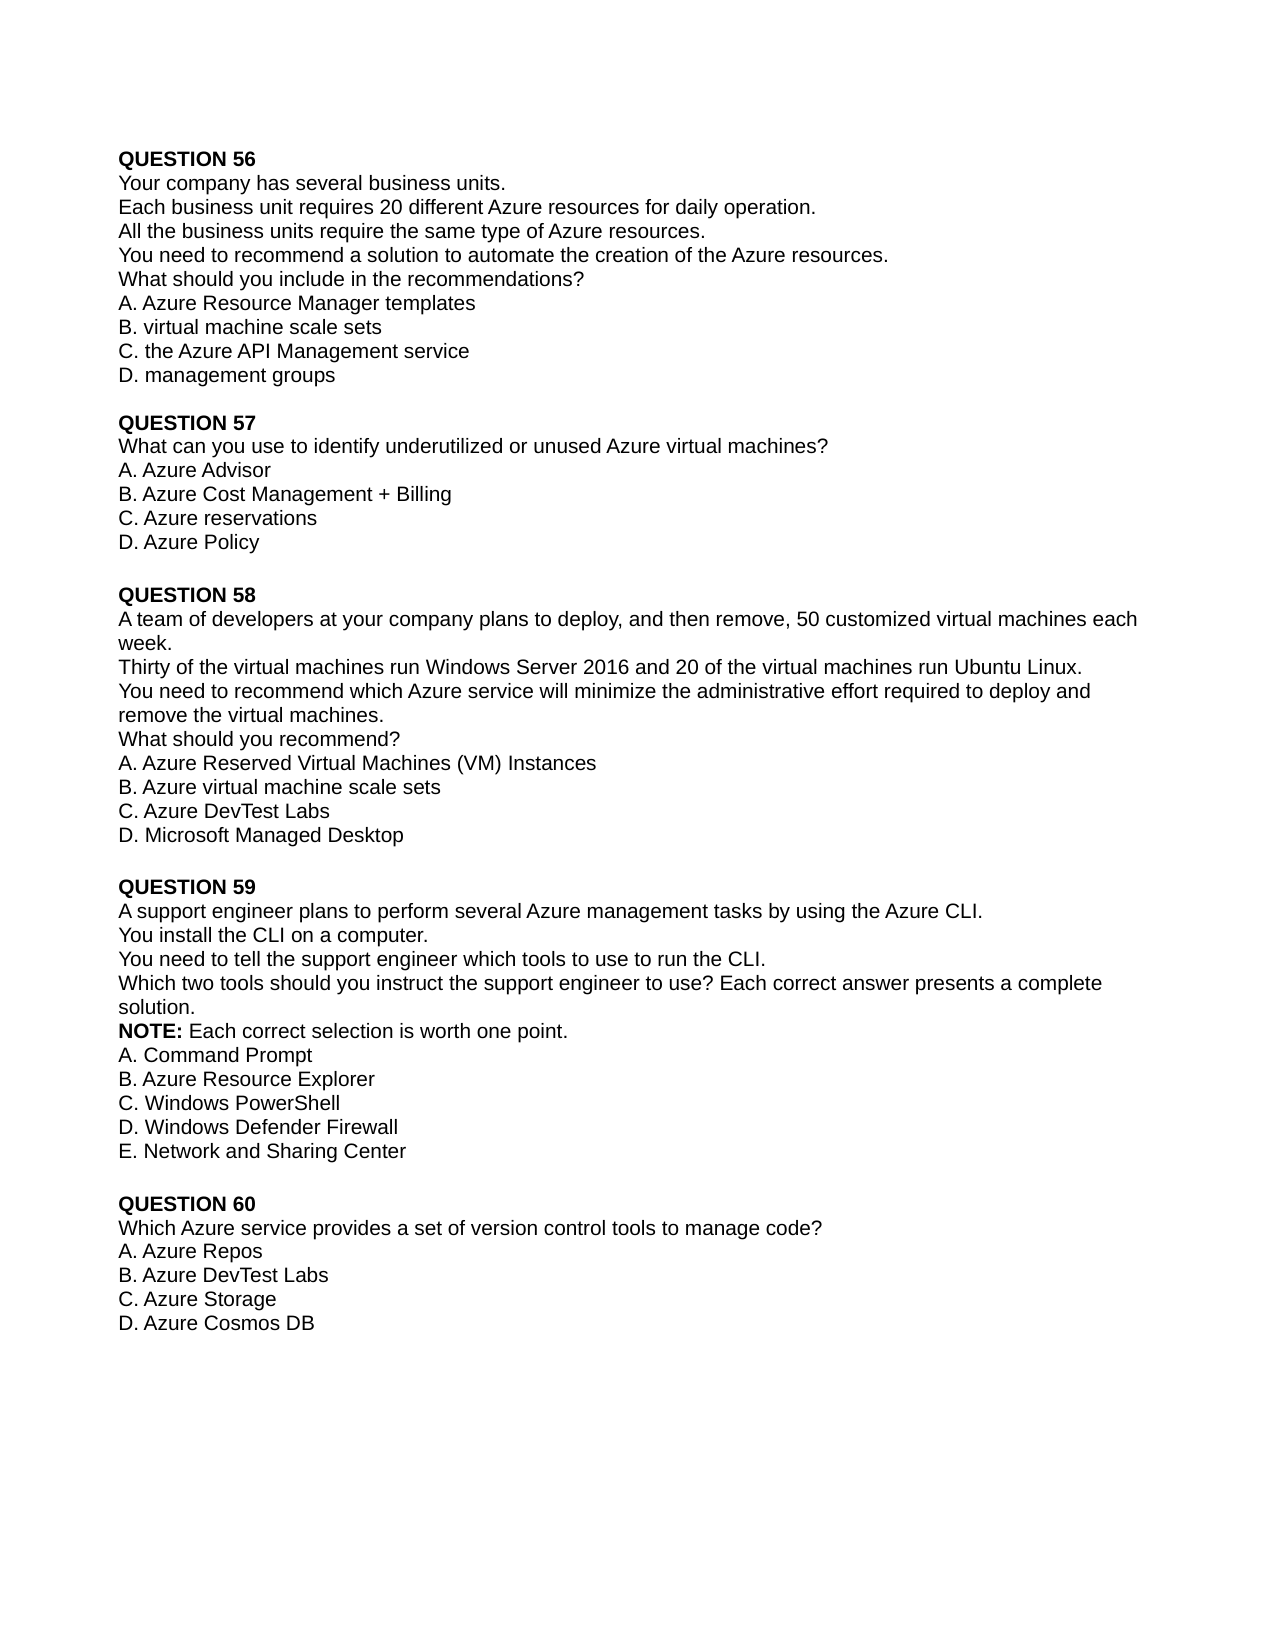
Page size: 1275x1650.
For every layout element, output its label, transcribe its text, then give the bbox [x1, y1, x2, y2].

text solution. [118, 995, 1157, 1019]
text Which two tools should you instruct the support engineer to use? Each correct answer presents a complete [118, 971, 1157, 995]
text A team of developers at your company plans to deploy, and then remove, 50 customized virtual machines each [118, 607, 1157, 631]
text D. management groups [118, 362, 1157, 386]
text C. Windows PowerShell [118, 1091, 1157, 1115]
text A. Azure Advisor [118, 458, 1157, 482]
text week. [118, 631, 1157, 655]
text D. Windows Defender Firewall [118, 1115, 1157, 1139]
text Each business unit requires 20 different Azure resources for daily operation. [118, 195, 1157, 219]
text Thirty of the virtual machines run Windows Server 2016 and 20 of the virtual machines run Ubuntu Linux. [118, 655, 1157, 679]
text C. Azure Storage [118, 1287, 1157, 1311]
text C. the Azure API Management service [118, 338, 1157, 362]
text B. Azure DevTest Labs [118, 1263, 1157, 1287]
text What should you include in the recommendations? [118, 267, 1157, 291]
text A. Azure Reserved Virtual Machines (VM) Instances [118, 751, 1157, 774]
text QUESTION 58 [118, 583, 1157, 607]
text B. Azure virtual machine scale sets [118, 774, 1157, 798]
text NOTE: Each correct selection is worth one point. [118, 1019, 1157, 1043]
text D. Microsoft Managed Desktop [118, 822, 1157, 846]
text A support engineer plans to perform several Azure management tasks by using the Azure CLI. [118, 899, 1157, 923]
text C. Azure DevTest Labs [118, 798, 1157, 822]
text Which Azure service provides a set of version control tools to manage code? [118, 1215, 1157, 1239]
text What can you use to identify underutilized or unused Azure virtual machines? [118, 434, 1157, 458]
text QUESTION 57 [118, 410, 1157, 434]
text D. Azure Policy [118, 530, 1157, 554]
text B. virtual machine scale sets [118, 314, 1157, 338]
text E. Network and Sharing Center [118, 1139, 1157, 1163]
text D. Azure Cosmos DB [118, 1311, 1157, 1335]
text What should you recommend? [118, 727, 1157, 751]
text All the business units require the same type of Azure resources. [118, 219, 1157, 243]
text QUESTION 59 [118, 875, 1157, 899]
text You need to recommend which Azure service will minimize the administrative effort required to deploy and [118, 679, 1157, 703]
text A. Command Prompt [118, 1043, 1157, 1067]
text A. Azure Resource Manager templates [118, 291, 1157, 314]
text B. Azure Resource Explorer [118, 1067, 1157, 1091]
text remove the virtual machines. [118, 703, 1157, 727]
text A. Azure Repos [118, 1239, 1157, 1263]
text You need to recommend a solution to automate the creation of the Azure resources. [118, 243, 1157, 267]
text C. Azure reservations [118, 506, 1157, 530]
text B. Azure Cost Management + Billing [118, 482, 1157, 506]
text Your company has several business units. [118, 171, 1157, 195]
text You need to tell the support engineer which tools to use to run the CLI. [118, 947, 1157, 971]
text You install the CLI on a computer. [118, 923, 1157, 947]
text QUESTION 60 [118, 1191, 1157, 1215]
text QUESTION 56 [118, 147, 1157, 171]
